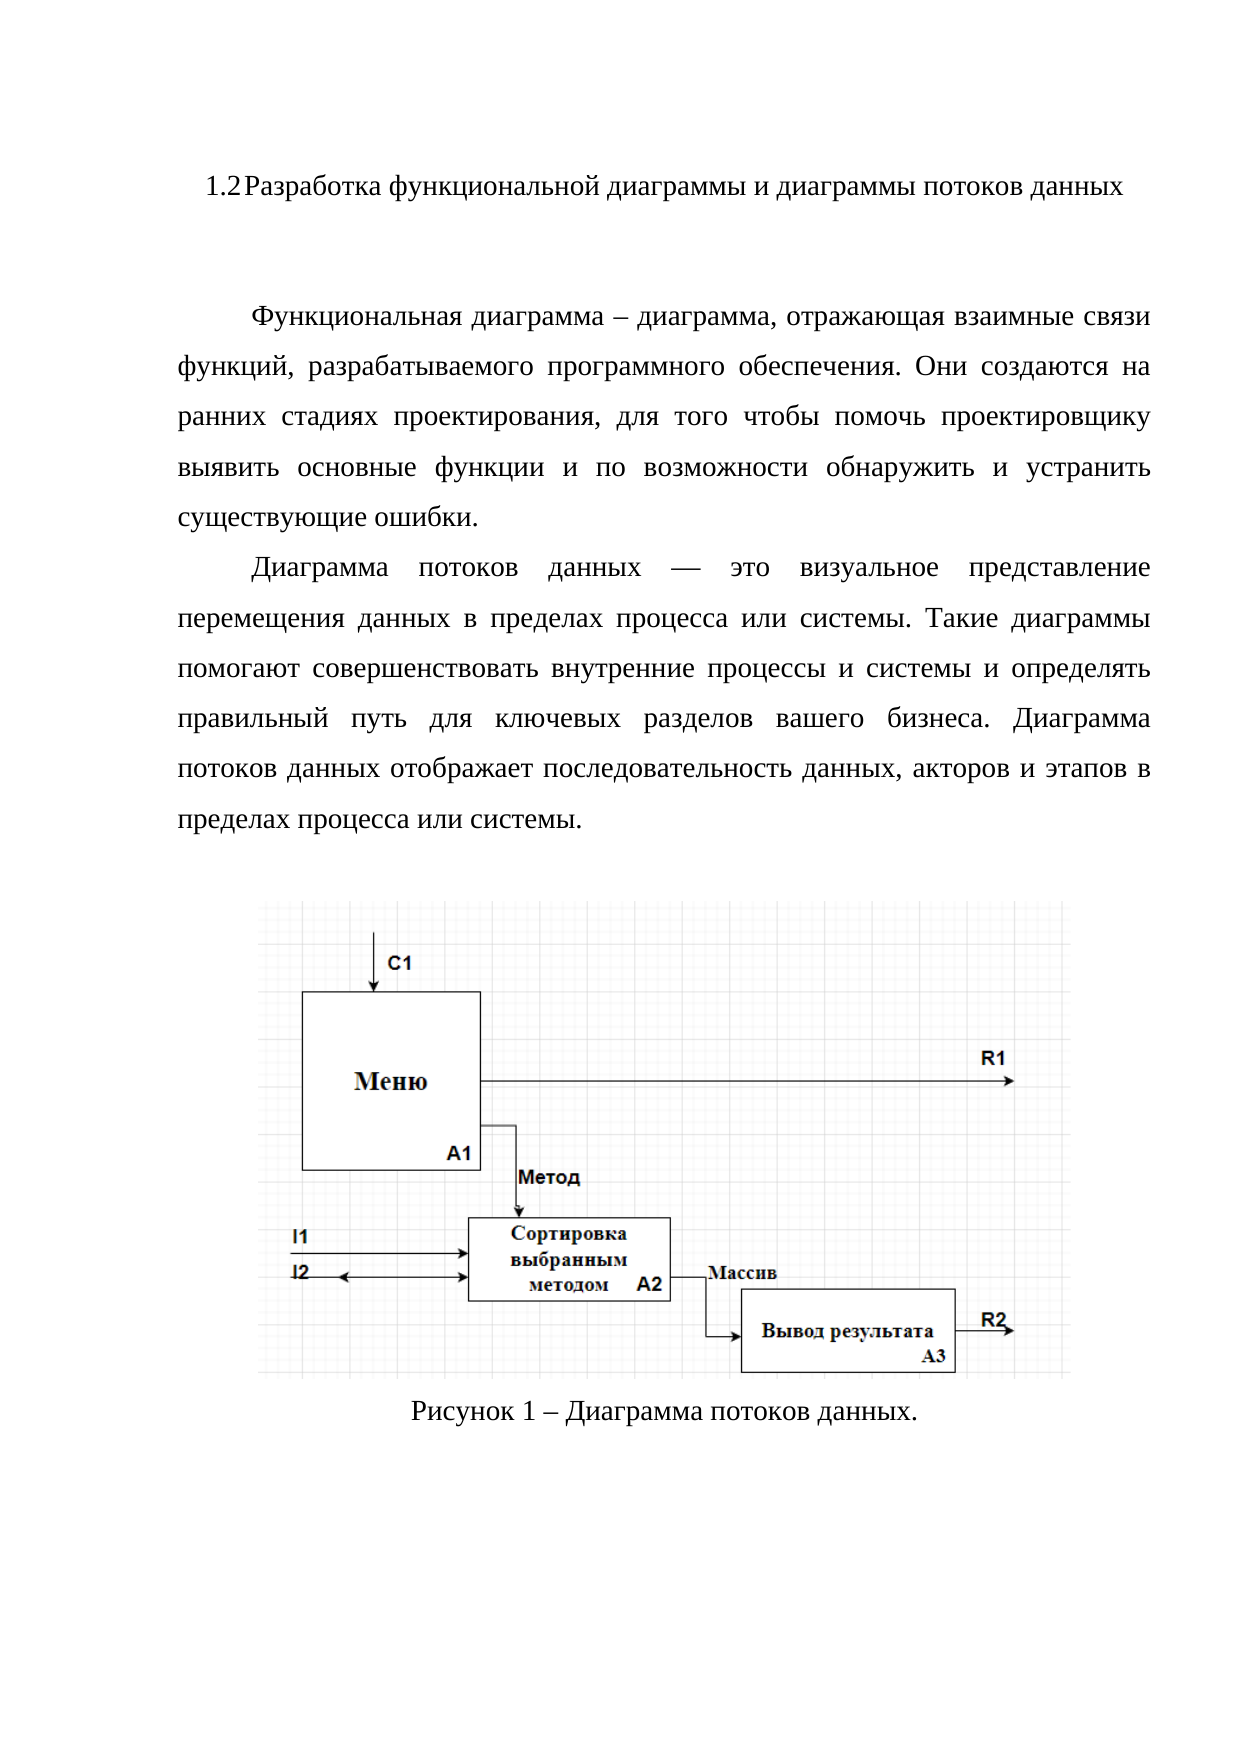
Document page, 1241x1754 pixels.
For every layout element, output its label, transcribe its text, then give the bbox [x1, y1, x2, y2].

picture [258, 901, 1071, 1379]
list Разработка функциональной диаграммы и диаграммы потоков данных [177, 168, 1152, 202]
text Функциональная диаграмма – диаграмма, отражающая взаимные связи функций, разрабатываемого программного обеспечения. Они создаются на ранних стадиях проектирования, для того чтобы помочь проектировщику выявить основные функции и по возможности обнаружить и устранить существующие ошибки. [177, 298, 1152, 533]
text Диаграмма потоков данных — это визуальное представление перемещения данных в пределах процесса или системы. Такие диаграммы помогают совершенствовать внутренние процессы и системы и определять правильный путь для ключевых разделов вашего бизнеса. Диаграмма потоков данных отображает последовательность данных, акторов и этапов в пределах процесса или системы. [177, 549, 1152, 834]
text Рисунок 1 – Диаграмма потоков данных. [177, 1393, 1152, 1426]
